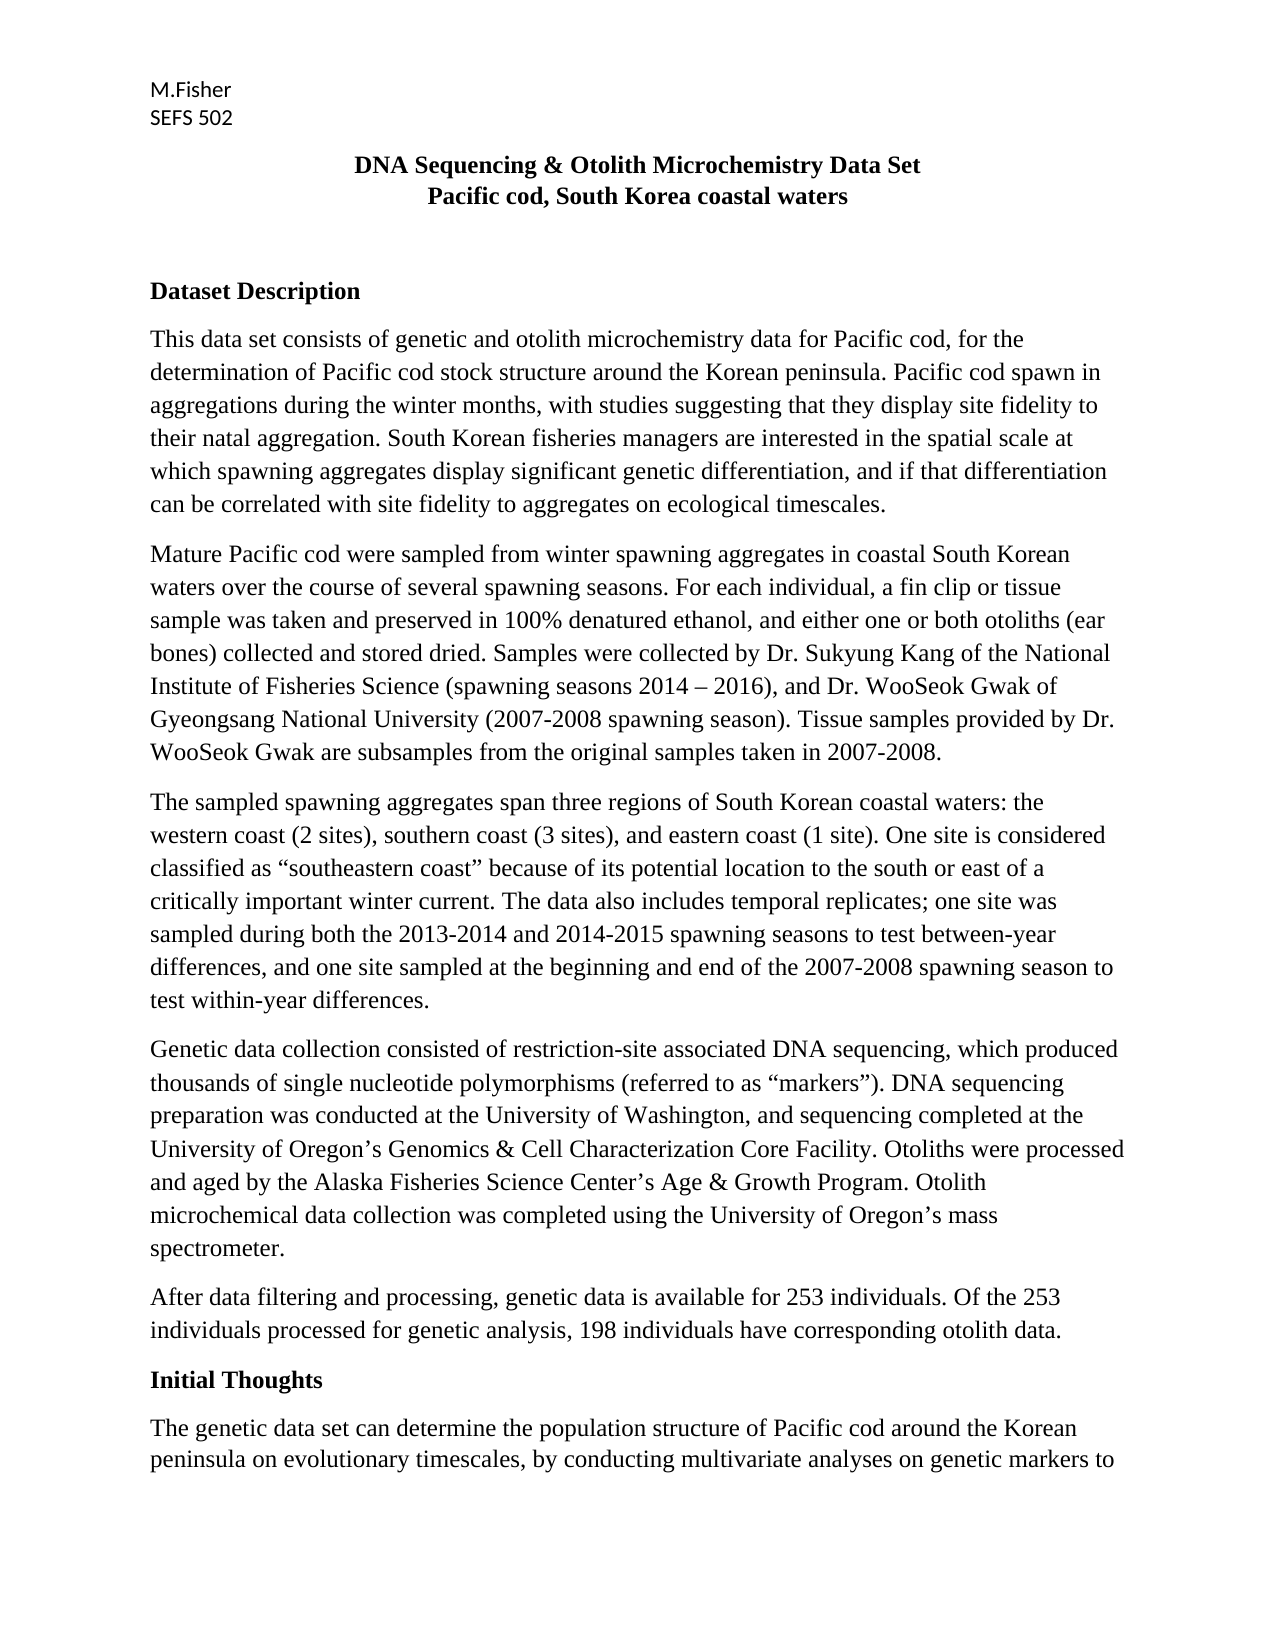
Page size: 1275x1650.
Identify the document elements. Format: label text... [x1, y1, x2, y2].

text Genetic data collection consisted of restriction-site associated DNA sequencing, which produced thousands of single nucleotide polymorphisms (referred to as “markers”). DNA sequencing preparation was conducted at the University of Washington, and sequencing completed at the University of Oregon’s Genomics & Cell Characterization Core Facility. Otoliths were processed and aged by the Alaska Fisheries Science Center’s Age & Growth Program. Otolith microchemical data collection was completed using the University of Oregon’s mass spectrometer. [150, 1034, 1125, 1261]
text Dataset Description [150, 276, 1125, 305]
text Initial Thoughts [150, 1365, 1125, 1394]
text Mature Pacific cod were sampled from winter spawning aggregates in coastal South Korean waters over the course of several spawning seasons. For each individual, a fin clip or tissue sample was taken and preserved in 100% denatured ethanol, and either one or both otoliths (ear bones) collected and stored dried. Samples were collected by Dr. Sukyung Kang of the National Institute of Fisheries Science (spawning seasons 2014 – 2016), and Dr. WooSeok Gwak of Gyeongsang National University (2007-2008 spawning season). Tissue samples provided by Dr. WooSeok Gwak are subsamples from the original samples taken in 2007-2008. [150, 539, 1125, 766]
text DNA Sequencing & Otolith Microchemistry Data Set [150, 150, 1125, 179]
text This data set consists of genetic and otolith microchemistry data for Pacific cod, for the determination of Pacific cod stock structure around the Korean peninsula. Pacific cod spawn in aggregations during the winter months, with studies suggesting that they display site fidelity to their natal aggregation. South Korean fisheries managers are interested in the spatial scale at which spawning aggregates display significant genetic differentiation, and if that differentiation can be correlated with site fidelity to aggregates on ecological timescales. [150, 324, 1125, 518]
text Pacific cod, South Korea coastal waters [150, 181, 1125, 210]
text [150, 1413, 1125, 1473]
text After data filtering and processing, genetic data is available for 253 individuals. Of the 253 individuals processed for genetic analysis, 198 individuals have corresponding otolith data. [150, 1282, 1125, 1344]
text The sampled spawning aggregates span three regions of South Korean coastal waters: the western coast (2 sites), southern coast (3 sites), and eastern coast (1 site). One site is considered classified as “southeastern coast” because of its potential location to the south or east of a critically important winter current. The data also includes temporal replicates; one site was sampled during both the 2013-2014 and 2014-2015 spawning seasons to test between-year differences, and one site sampled at the beginning and end of the 2007-2008 spawning season to test within-year differences. [150, 787, 1125, 1014]
